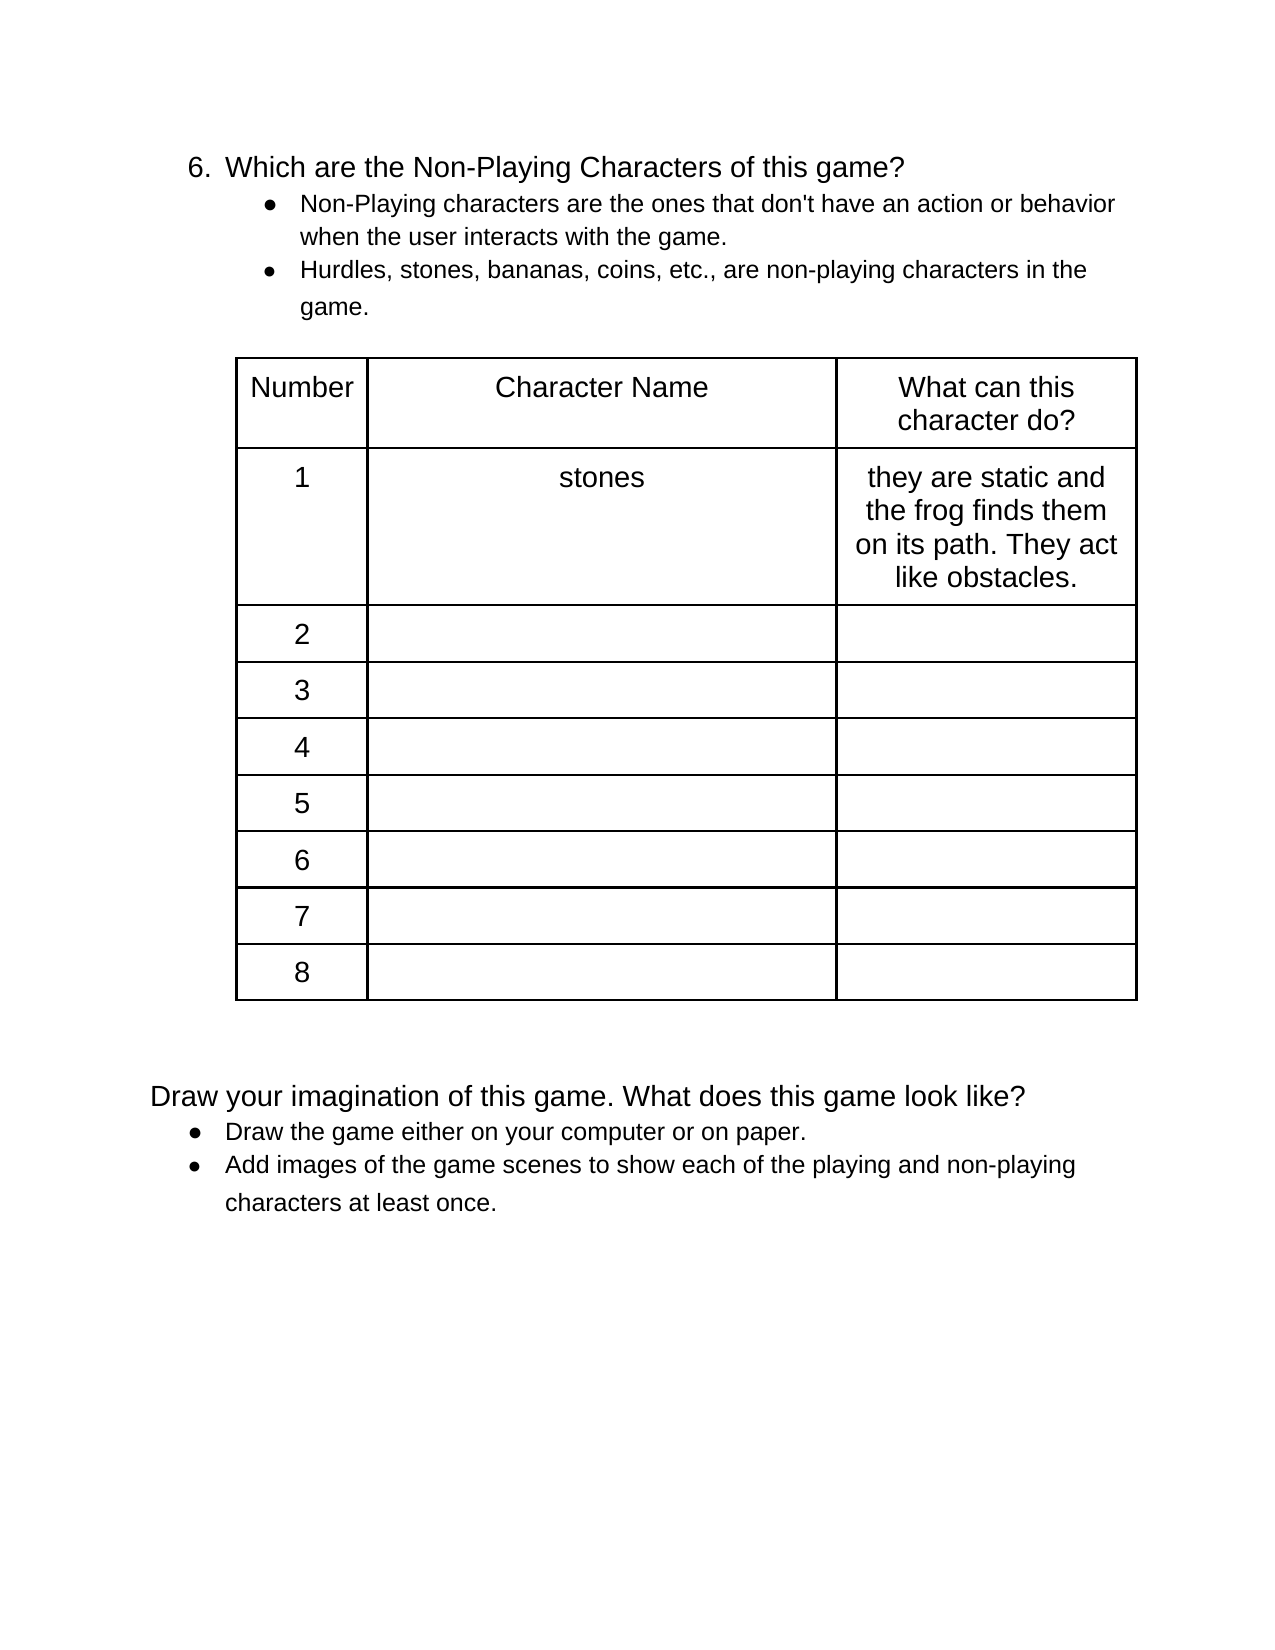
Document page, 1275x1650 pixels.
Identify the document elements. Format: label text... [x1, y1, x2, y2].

table_cell [838, 945, 1135, 999]
table_cell 1 [238, 449, 366, 604]
table_cell they are static and the frog finds them on its path. They act like obstacles. [838, 449, 1135, 604]
table_cell [838, 832, 1135, 886]
table_cell [838, 719, 1135, 773]
table_cell 8 [238, 945, 366, 999]
table_header What can this character do? [838, 359, 1135, 447]
table_cell [369, 719, 835, 773]
table_cell [838, 606, 1135, 661]
table_cell 2 [238, 606, 366, 661]
table_cell [838, 776, 1135, 830]
table_cell stones [369, 449, 835, 604]
table_cell [838, 889, 1135, 943]
table_cell 3 [238, 663, 366, 717]
table_cell 7 [238, 889, 366, 943]
table_header Character Name [369, 359, 835, 447]
table_cell [838, 663, 1135, 717]
list Add images of the game scenes to show each of the playing and non-playing characters at least once. [187, 1150, 1125, 1217]
table_cell [369, 606, 835, 661]
table_cell 4 [238, 719, 366, 773]
table_cell [369, 889, 835, 943]
table_cell [369, 832, 835, 886]
table_cell [369, 945, 835, 999]
list Hurdles, stones, bananas, coins, etc., are non-playing characters in the game. [262, 254, 1125, 322]
table_cell 6 [238, 832, 366, 886]
list Which are the Non-Playing Characters of this game? [187, 150, 1125, 183]
text Draw your imagination of this game. What does this game look like? [150, 1078, 1125, 1112]
list Non-Playing characters are the ones that don't have an action or behavior when the user interacts with the game. [262, 188, 1125, 250]
table_cell [369, 663, 835, 717]
table_cell 5 [238, 776, 366, 830]
table_cell [369, 776, 835, 830]
list Draw the game either on your computer or on paper. [187, 1117, 1125, 1146]
table_header Number [238, 359, 366, 447]
